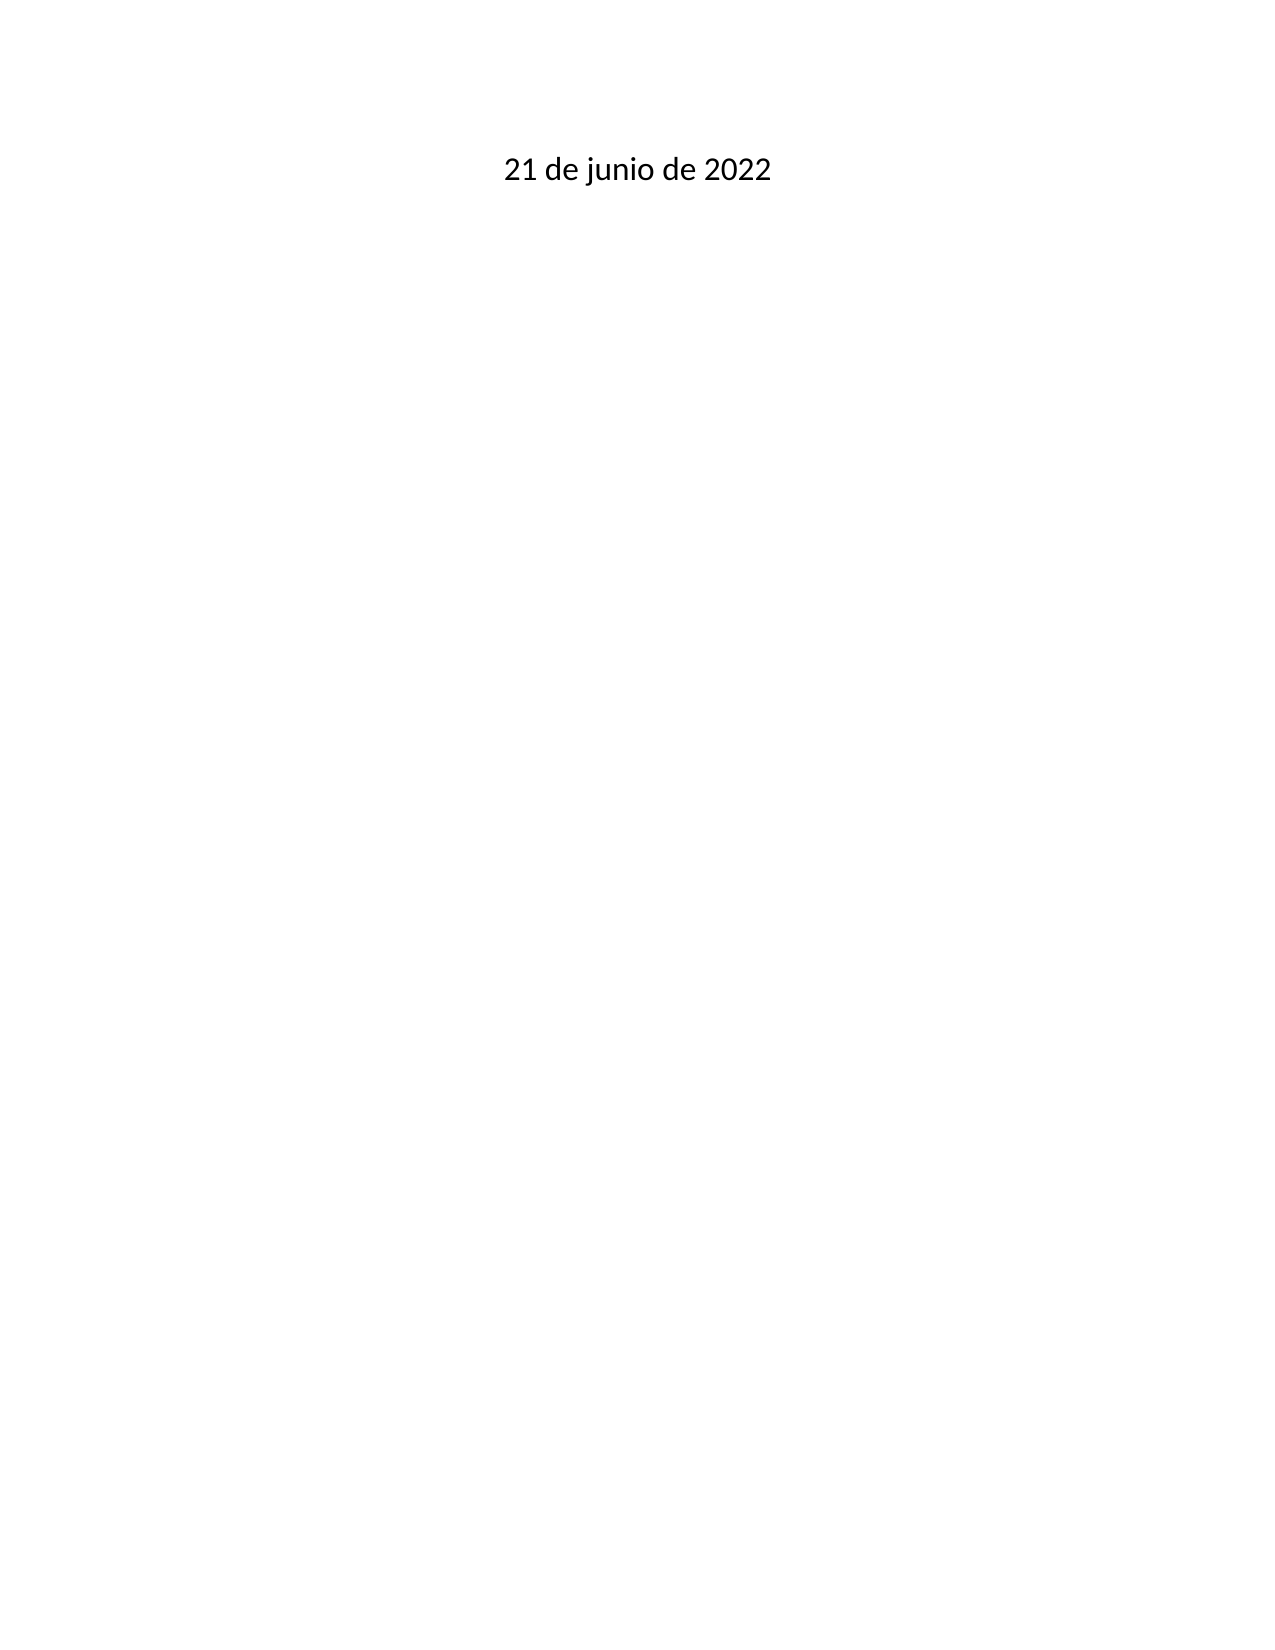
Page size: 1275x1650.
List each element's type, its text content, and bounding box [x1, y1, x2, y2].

text 21 de junio de 2022 [177, 148, 1098, 188]
